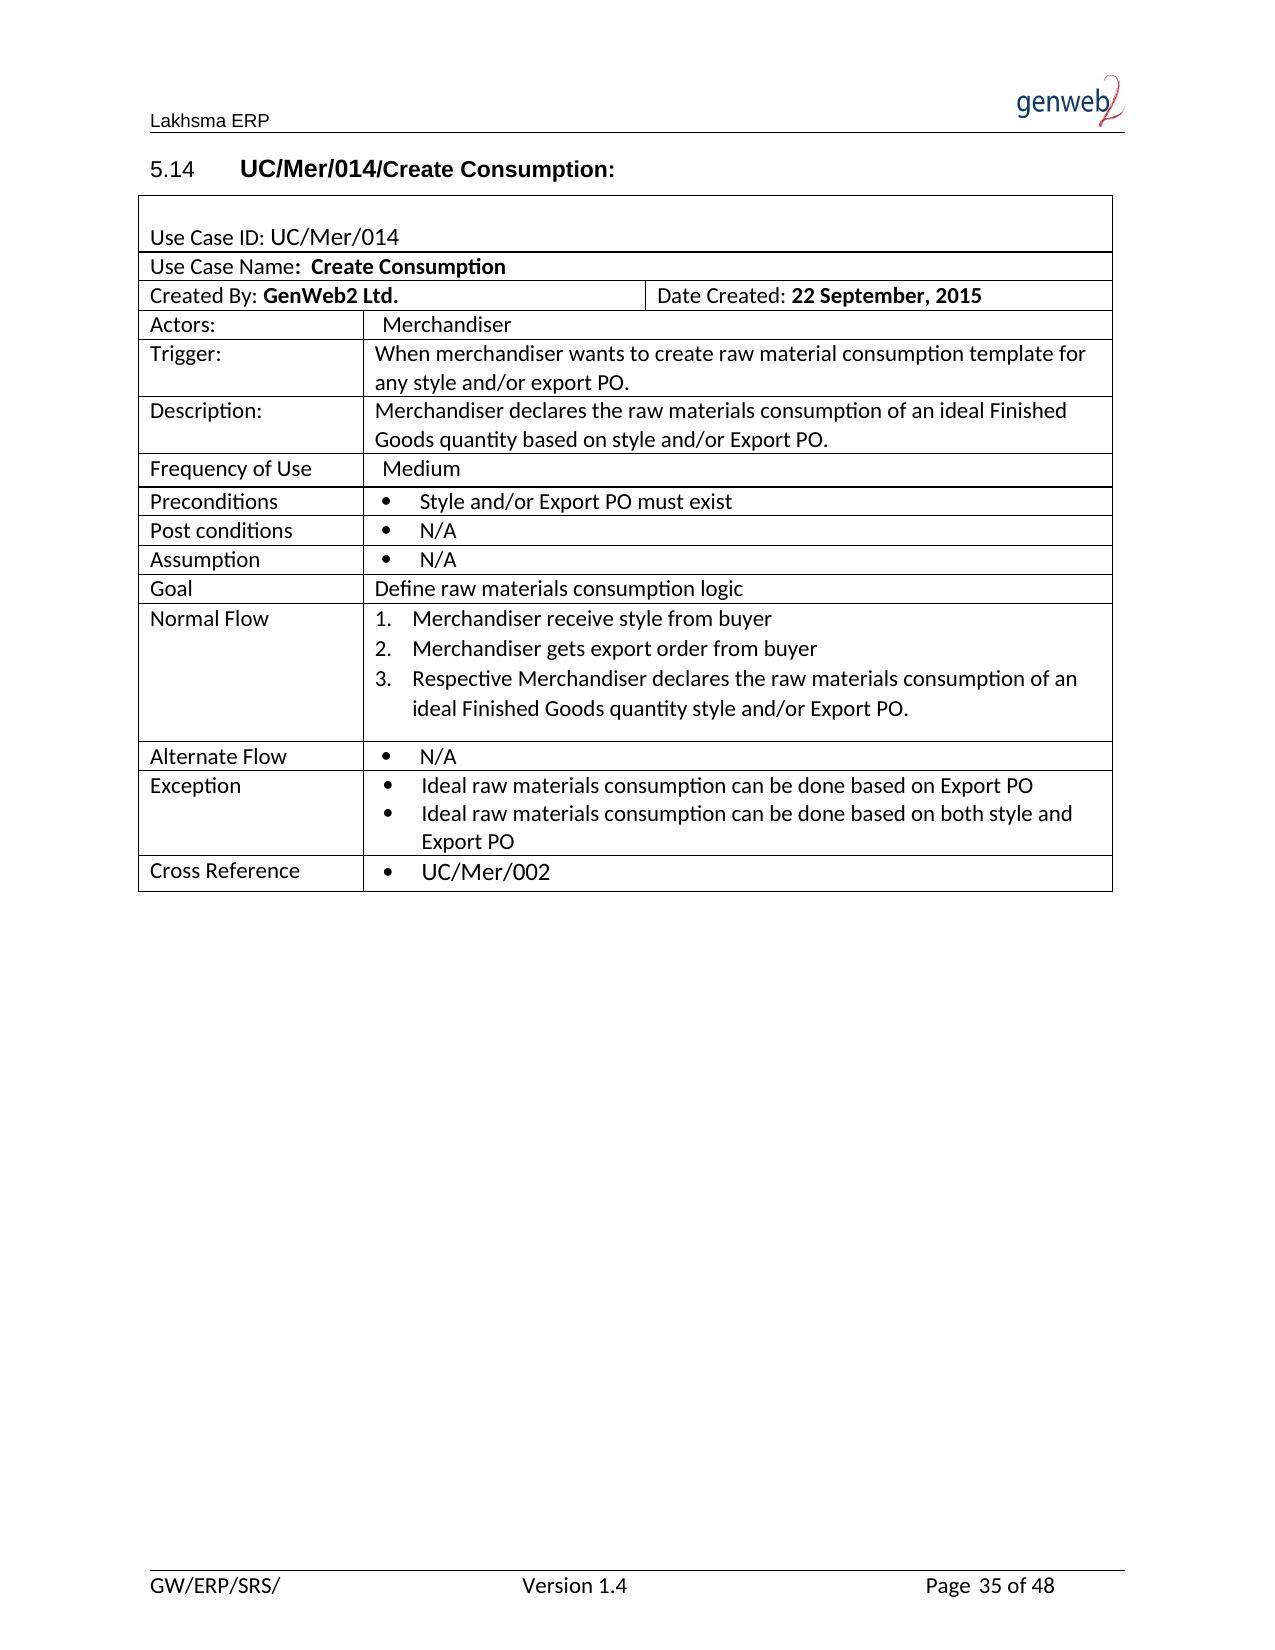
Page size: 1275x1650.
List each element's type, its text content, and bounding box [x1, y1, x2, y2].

table_cell Normal Flow [139, 604, 363, 741]
table_cell Medium [364, 454, 1112, 486]
table_header Use Case ID: UC/Mer/014 [139, 196, 1112, 251]
table_cell Preconditions [139, 488, 363, 515]
table_cell Description: [139, 397, 363, 453]
table_cell Merchandiser declares the raw materials consumption of an ideal Finished Goods quantity based on style and/or Export PO. [364, 397, 1112, 453]
table_cell N/A [364, 546, 1112, 573]
table_cell Merchandiser receive style from buyer Merchandiser gets export order from buyer Respective Merchandiser declares the raw materials consumption of an ideal Finished Goods quantity style and/or Export PO. [364, 604, 1112, 741]
table_cell Created By: GenWeb2 Ltd. [139, 281, 645, 309]
table_cell Style and/or Export PO must exist [364, 488, 1112, 515]
table_cell Define raw materials consumption logic [364, 575, 1112, 603]
table_cell Cross Reference [139, 856, 363, 891]
table_cell N/A [364, 742, 1112, 770]
table_cell UC/Mer/002 [364, 856, 1112, 891]
table_cell Exception [139, 771, 363, 855]
table_cell Trigger: [139, 340, 363, 396]
table_cell Actors: [139, 311, 363, 338]
subtitle UC/Mer/014/Create Consumption: [150, 153, 1125, 182]
table_cell Alternate Flow [139, 742, 363, 770]
table_cell Ideal raw materials consumption can be done based on Export PO Ideal raw materials consumption can be done based on both style and Export PO [364, 771, 1112, 855]
table_cell Post conditions [139, 516, 363, 544]
table_cell Goal [139, 575, 363, 603]
table_cell Merchandiser [364, 311, 1112, 338]
table_cell N/A [364, 516, 1112, 544]
picture [1017, 75, 1125, 128]
table_cell When merchandiser wants to create raw material consumption template for any style and/or export PO. [364, 340, 1112, 396]
table_cell Use Case Name: Create Consumption [139, 253, 1112, 280]
table_cell Assumption [139, 546, 363, 573]
table_cell Date Created: 22 September, 2015 [646, 281, 1112, 309]
table_cell Frequency of Use [139, 454, 363, 486]
